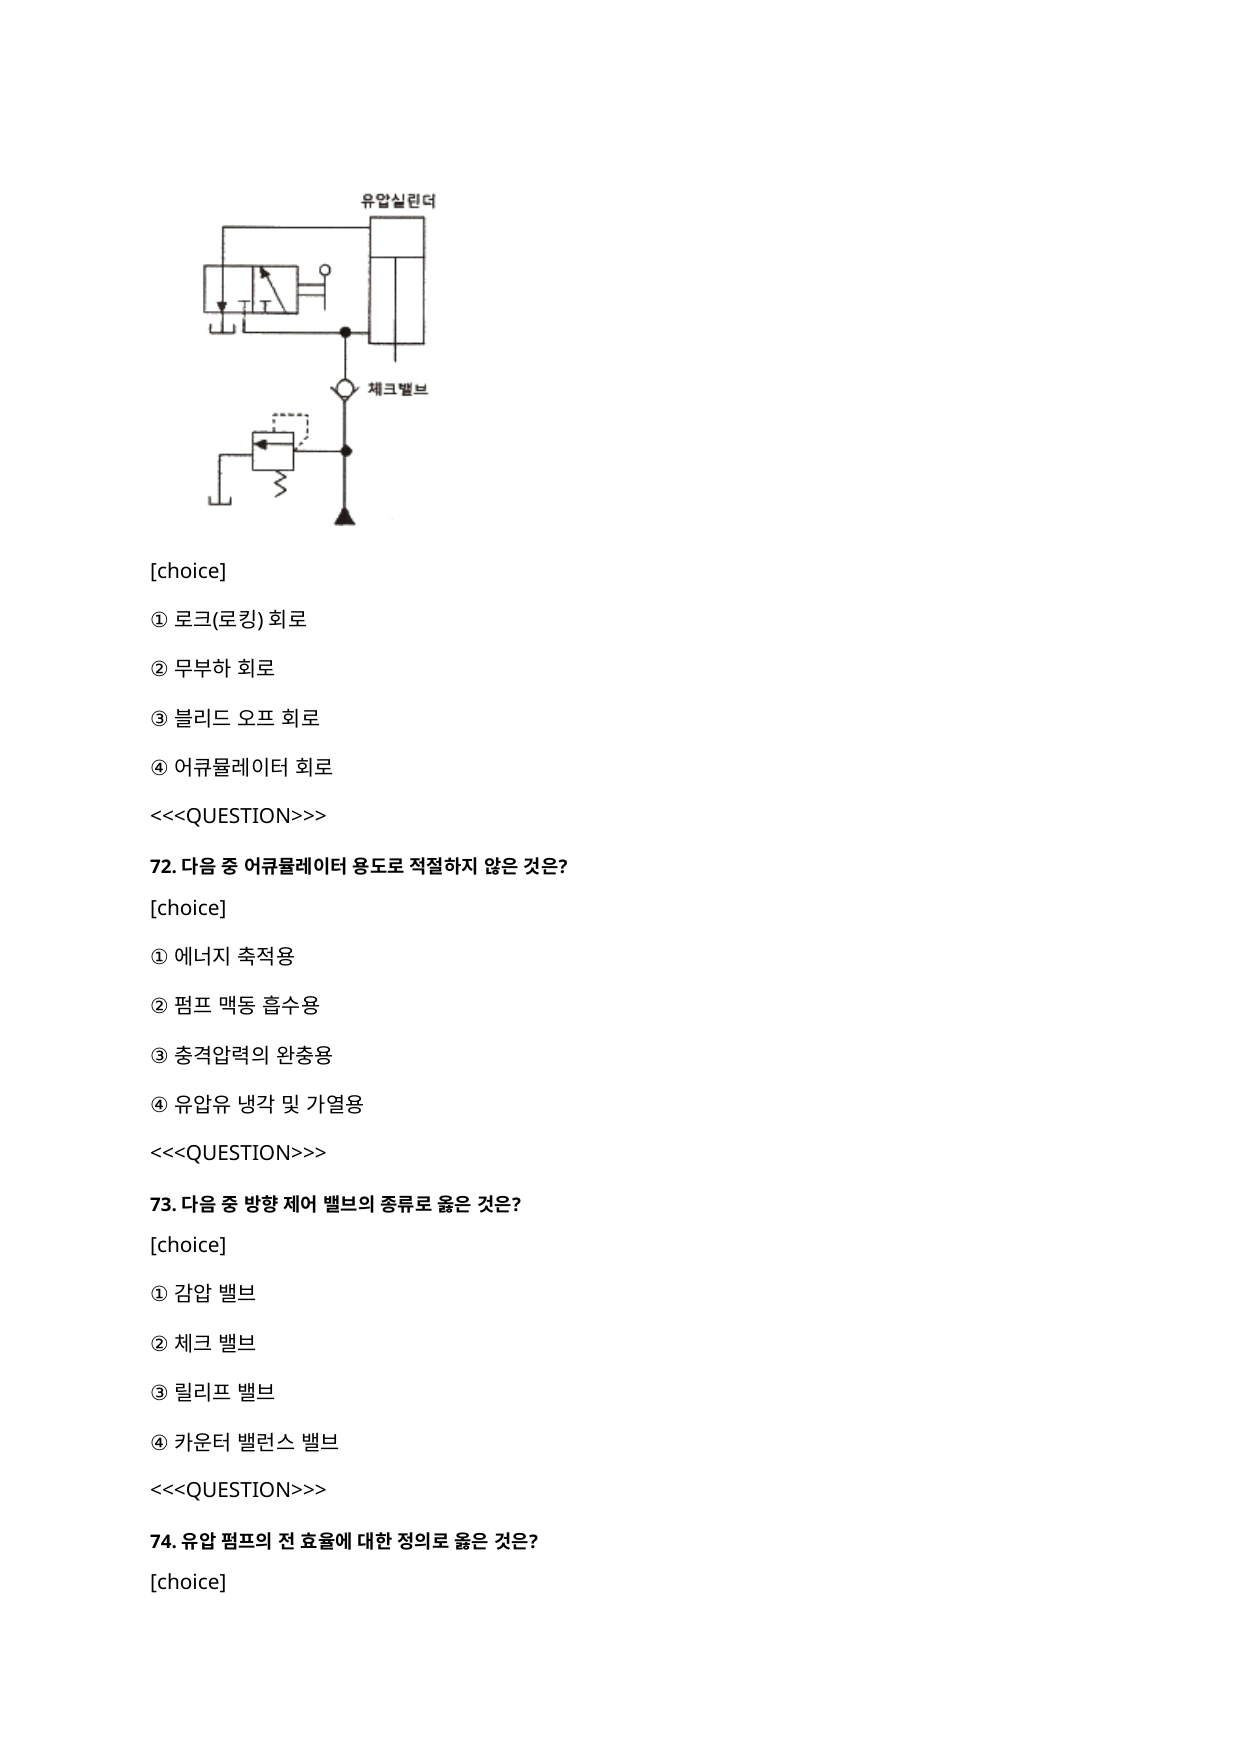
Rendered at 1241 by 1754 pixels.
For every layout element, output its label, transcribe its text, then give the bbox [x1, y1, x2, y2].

text ③ 블리드 오프 회로 [150, 702, 1090, 732]
text 73. 다음 중 방향 제어 밸브의 종류로 옳은 것은? [150, 1189, 1090, 1217]
text <<<QUESTION>>> [150, 1138, 1090, 1166]
text [choice] [150, 1567, 1090, 1596]
picture [169, 177, 475, 537]
text ④ 어큐뮬레이터 회로 [150, 751, 1090, 782]
text <<<QUESTION>>> [150, 1475, 1090, 1503]
text [choice] [150, 1230, 1090, 1259]
text ② 펌프 맥동 흡수용 [150, 990, 1090, 1020]
text ④ 카운터 밸런스 밸브 [150, 1426, 1090, 1456]
text <<<QUESTION>>> [150, 801, 1090, 829]
text 74. 유압 펌프의 전 효율에 대한 정의로 옳은 것은? [150, 1527, 1090, 1554]
text ② 무부하 회로 [150, 653, 1090, 683]
text ② 체크 밸브 [150, 1327, 1090, 1357]
text ④ 유압유 냉각 및 가열용 [150, 1088, 1090, 1119]
text 72. 다음 중 어큐뮬레이터 용도로 적절하지 않은 것은? [150, 852, 1090, 879]
text ① 로크(로킹) 회로 [150, 603, 1090, 633]
text [choice] [150, 893, 1090, 922]
text ① 에너지 축적용 [150, 940, 1090, 971]
text [choice] [150, 556, 1090, 584]
text ③ 충격압력의 완충용 [150, 1039, 1090, 1069]
text ① 감압 밸브 [150, 1278, 1090, 1308]
text ③ 릴리프 밸브 [150, 1376, 1090, 1407]
